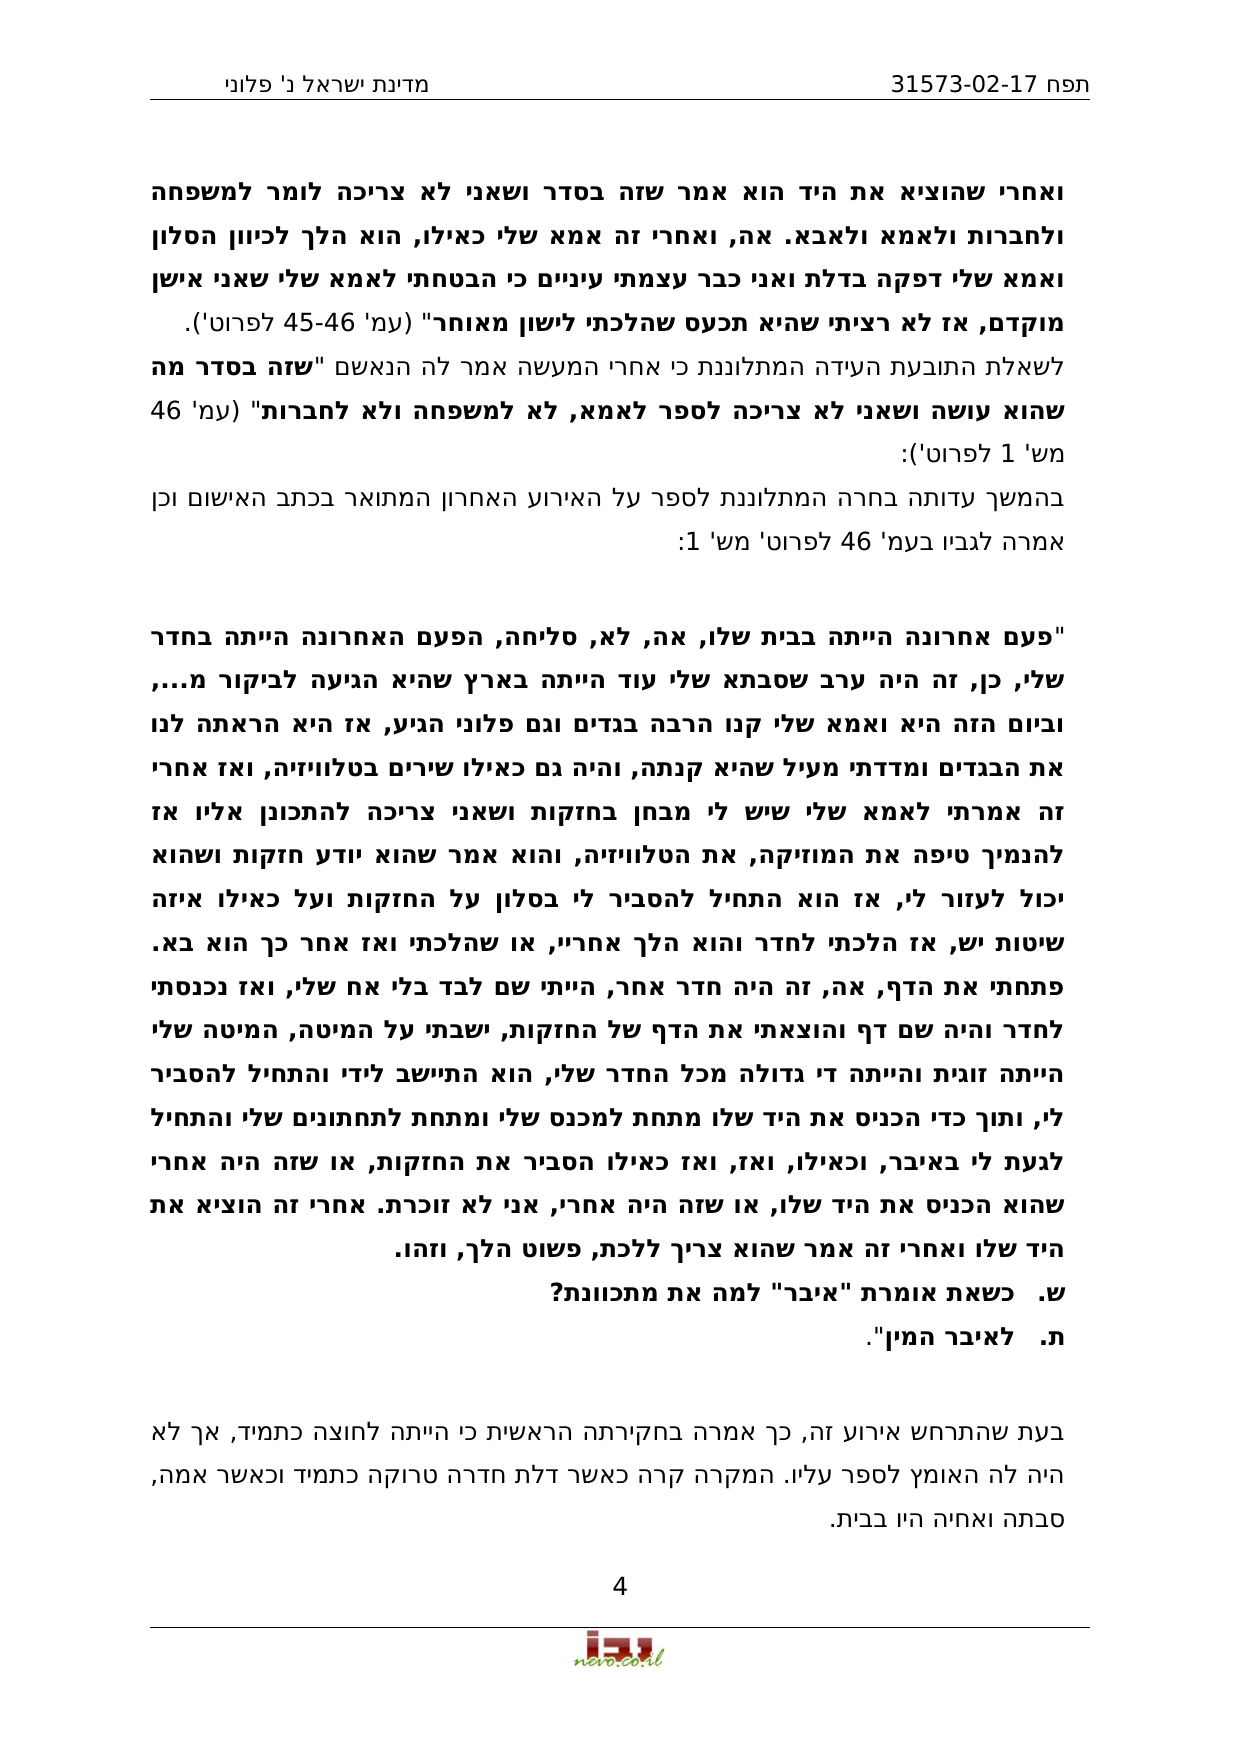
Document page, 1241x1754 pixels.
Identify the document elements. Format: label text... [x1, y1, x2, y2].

picture [574, 1630, 666, 1668]
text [150, 177, 1066, 338]
text ש. כשאת אומרת "איבר" למה את מתכוונת? [150, 1278, 1066, 1307]
text "פעם אחרונה הייתה בבית שלו, אה, לא, סליחה, הפעם האחרונה הייתה בחדר שלי, כן, זה היה ערב שסבתא שלי עוד הייתה בארץ שהיא הגיעה לביקור מ..., וביום הזה היא ואמא שלי קנו הרבה בגדים וגם פלוני הגיע, אז היא הראתה לנו את הבגדים ומדדתי מעיל שהיא קנתה, והיה גם כאילו שירים בטלוויזיה, ואז אחרי זה אמרתי לאמא שלי שיש לי מבחן בחזקות ושאני צריכה להתכונן אליו אז להנמיך טיפה את המוזיקה, את הטלוויזיה, והוא אמר שהוא יודע חזקות ושהוא יכול לעזור לי, אז הוא התחיל להסביר לי בסלון על החזקות ועל כאילו איזה שיטות יש, אז הלכתי לחדר והוא הלך אחריי, או שהלכתי ואז אחר כך הוא בא. פתחתי את הדף, אה, זה היה חדר אחר, הייתי שם לבד בלי אח שלי, ואז נכנסתי לחדר והיה שם דף והוצאתי את הדף של החזקות, ישבתי על המיטה, המיטה שלי הייתה זוגית והייתה די גדולה מכל החדר שלי, הוא התיישב לידי והתחיל להסביר לי, ותוך כדי הכניס את היד שלו מתחת למכנס שלי ומתחת לתחתונים שלי והתחיל לגעת לי באיבר, וכאילו, ואז, ואז כאילו הסביר את החזקות, או שזה היה אחרי שהוא הכניס את היד שלו, או שזה היה אחרי, אני לא זוכרת. אחרי זה הוציא את היד שלו ואחרי זה אמר שהוא צריך ללכת, פשוט הלך, וזהו. [150, 622, 1066, 1264]
text בעת שהתרחש אירוע זה, כך אמרה בחקירתה הראשית כי הייתה לחוצה כתמיד, אך לא היה לה האומץ לספר עליו. המקרה קרה כאשר דלת חדרה טרוקה כתמיד וכאשר אמה, סבתה ואחיה היו בבית. [150, 1417, 1066, 1533]
text בהמשך עדותה בחרה המתלוננת לספר על האירוע האחרון המתואר בכתב האישום וכן אמרה לגביו בעמ' 46 לפרוט' מש' 1: [150, 483, 1066, 556]
text לשאלת התובעת העידה המתלוננת כי אחרי המעשה אמר לה הנאשם "שזה בסדר מה שהוא עושה ושאני לא צריכה לספר לאמא, לא למשפחה ולא לחברות" (עמ' 46 מש' 1 לפרוט'): [150, 352, 1066, 469]
text ת. לאיבר המין". [150, 1322, 1066, 1351]
